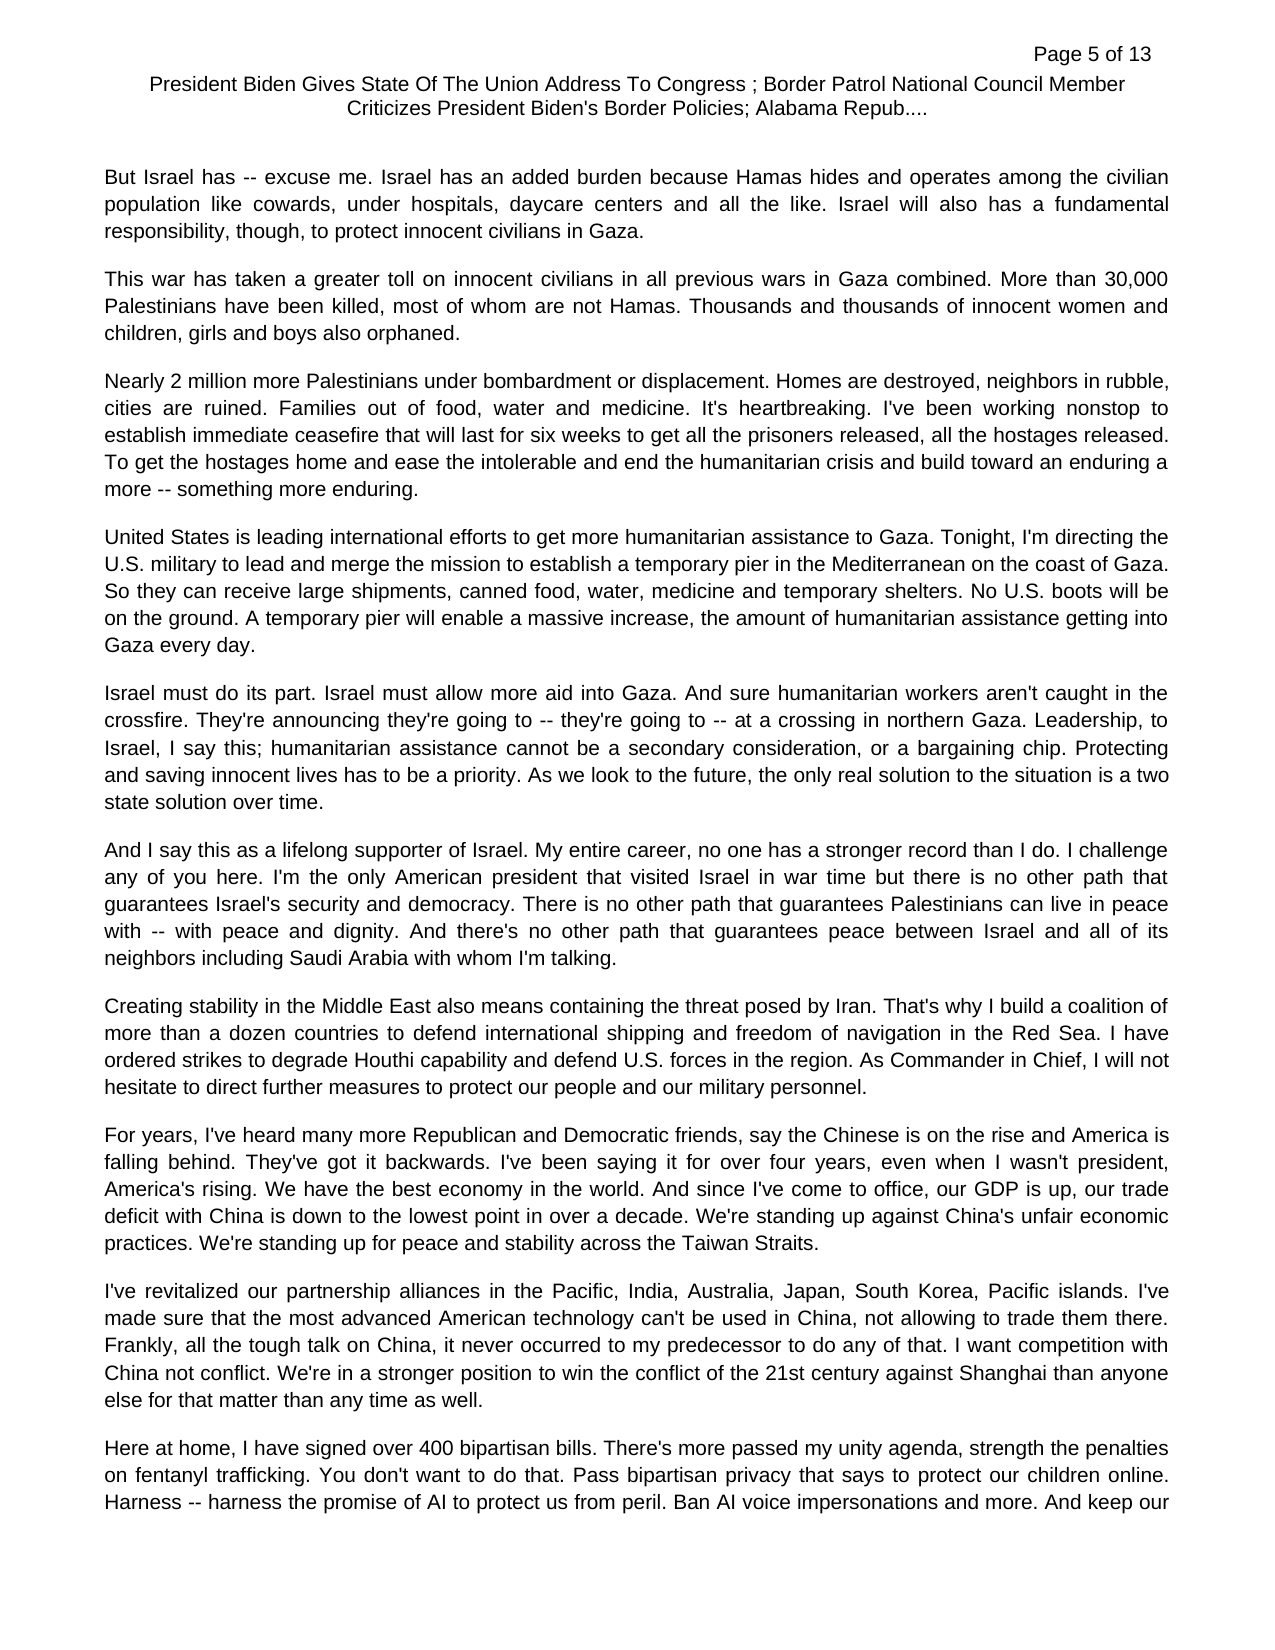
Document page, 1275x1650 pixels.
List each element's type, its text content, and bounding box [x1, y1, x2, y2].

text And I say this as a lifelong supporter of Israel. My entire career, no one has a stronger record than I do. I challenge any of you here. I'm the only American president that visited Israel in war time but there is no other path that guarantees Israel's security and democracy. There is no other path that guarantees Palestinians can live in peace with -- with peace and dignity. And there's no other path that guarantees peace between Israel and all of its neighbors including Saudi Arabia with whom I'm talking. [104, 834, 1171, 970]
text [104, 1432, 1171, 1513]
text United States is leading international efforts to get more humanitarian assistance to Gaza. Tonight, I'm directing the U.S. military to lead and merge the mission to establish a temporary pier in the Mediterranean on the coast of Gaza. So they can receive large shipments, canned food, water, medicine and temporary shelters. No U.S. boots will be on the ground. A temporary pier will enable a massive increase, the amount of humanitarian assistance getting into Gaza every day. [104, 522, 1171, 657]
text Creating stability in the Middle East also means containing the threat posed by Iran. That's why I build a coalition of more than a dozen countries to defend international shipping and freedom of navigation in the Red Sea. I have ordered strikes to degrade Houthi capability and defend U.S. forces in the region. As Commander in Chief, I will not hesitate to direct further measures to protect our people and our military personnel. [104, 991, 1171, 1099]
text But Israel has -- excuse me. Israel has an added burden because Hamas hides and operates among the civilian population like cowards, under hospitals, daycare centers and all the like. Israel will also has a fundamental responsibility, though, to protect innocent civilians in Gaza. [104, 161, 1171, 243]
text Nearly 2 million more Palestinians under bombardment or displacement. Homes are destroyed, neighbors in rubble, cities are ruined. Families out of food, water and medicine. It's heartbreaking. I've been working nonstop to establish immediate ceasefire that will last for six weeks to get all the prisoners released, all the hostages released. To get the hostages home and ease the intolerable and end the humanitarian crisis and build toward an enduring a more -- something more enduring. [104, 366, 1171, 501]
text This war has taken a greater toll on innocent civilians in all previous wars in Gaza combined. More than 30,000 Palestinians have been killed, most of whom are not Hamas. Thousands and thousands of innocent women and children, girls and boys also orphaned. [104, 263, 1171, 345]
text I've revitalized our partnership alliances in the Pacific, India, Australia, Japan, South Korea, Pacific islands. I've made sure that the most advanced American technology can't be used in China, not allowing to trade them there. Frankly, all the tough talk on China, it never occurred to my predecessor to do any of that. I want competition with China not conflict. We're in a stronger position to win the conflict of the 21st century against Shanghai than anyone else for that matter than any time as well. [104, 1276, 1171, 1411]
text For years, I've heard many more Republican and Democratic friends, say the Chinese is on the rise and America is falling behind. They've got it backwards. I've been saying it for over four years, even when I wasn't president, America's rising. We have the best economy in the world. And since I've come to office, our GDP is up, our trade deficit with China is down to the lowest point in over a decade. We're standing up against China's unfair economic practices. We're standing up for peace and stability across the Taiwan Straits. [104, 1120, 1171, 1255]
text Israel must do its part. Israel must allow more aid into Gaza. And sure humanitarian workers aren't caught in the crossfire. They're announcing they're going to -- they're going to -- at a crossing in northern Gaza. Leadership, to Israel, I say this; humanitarian assistance cannot be a secondary consideration, or a bargaining chip. Protecting and saving innocent lives has to be a priority. As we look to the future, the only real solution to the situation is a two state solution over time. [104, 678, 1171, 813]
